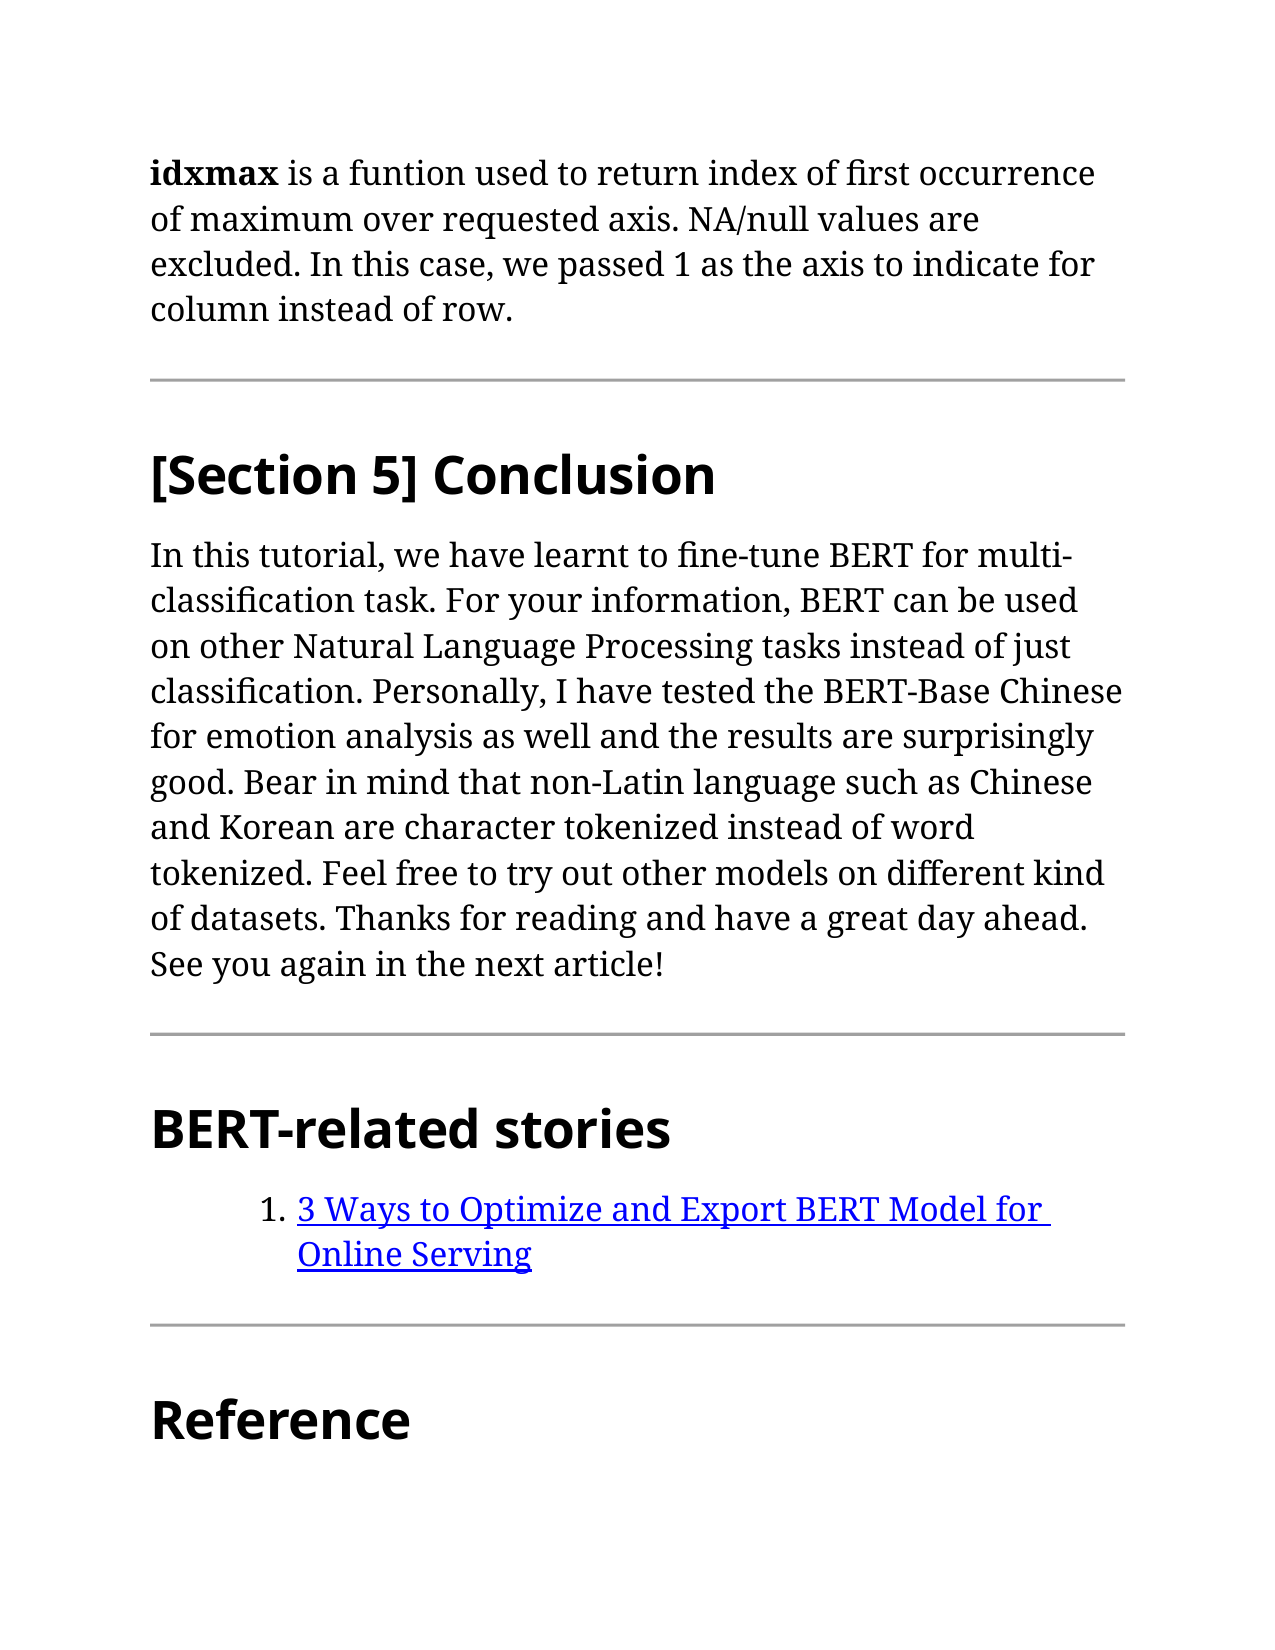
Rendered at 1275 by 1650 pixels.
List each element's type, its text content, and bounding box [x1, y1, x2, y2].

list 3 Ways to Optimize and Export BERT Model for Online Serving [259, 1186, 1125, 1277]
text Reference [150, 1383, 1125, 1455]
text [Section 5] Conclusion [150, 438, 1125, 510]
text BERT-related stories [150, 1092, 1125, 1164]
text In this tutorial, we have learnt to fine-tune BERT for multi-classification task. For your information, BERT can be used on other Natural Language Processing tasks instead of just classification. Personally, I have tested the BERT-Base Chinese for emotion analysis as well and the results are surprisingly good. Bear in mind that non-Latin language such as Chinese and Korean are character tokenized instead of word tokenized. Feel free to try out other models on different kind of datasets. Thanks for reading and have a great day ahead. See you again in the next article! [150, 532, 1125, 986]
text idxmax is a funtion used to return index of first occurrence of maximum over requested axis. NA/null values are excluded. In this case, we passed 1 as the axis to indicate for column instead of row. [150, 150, 1125, 332]
